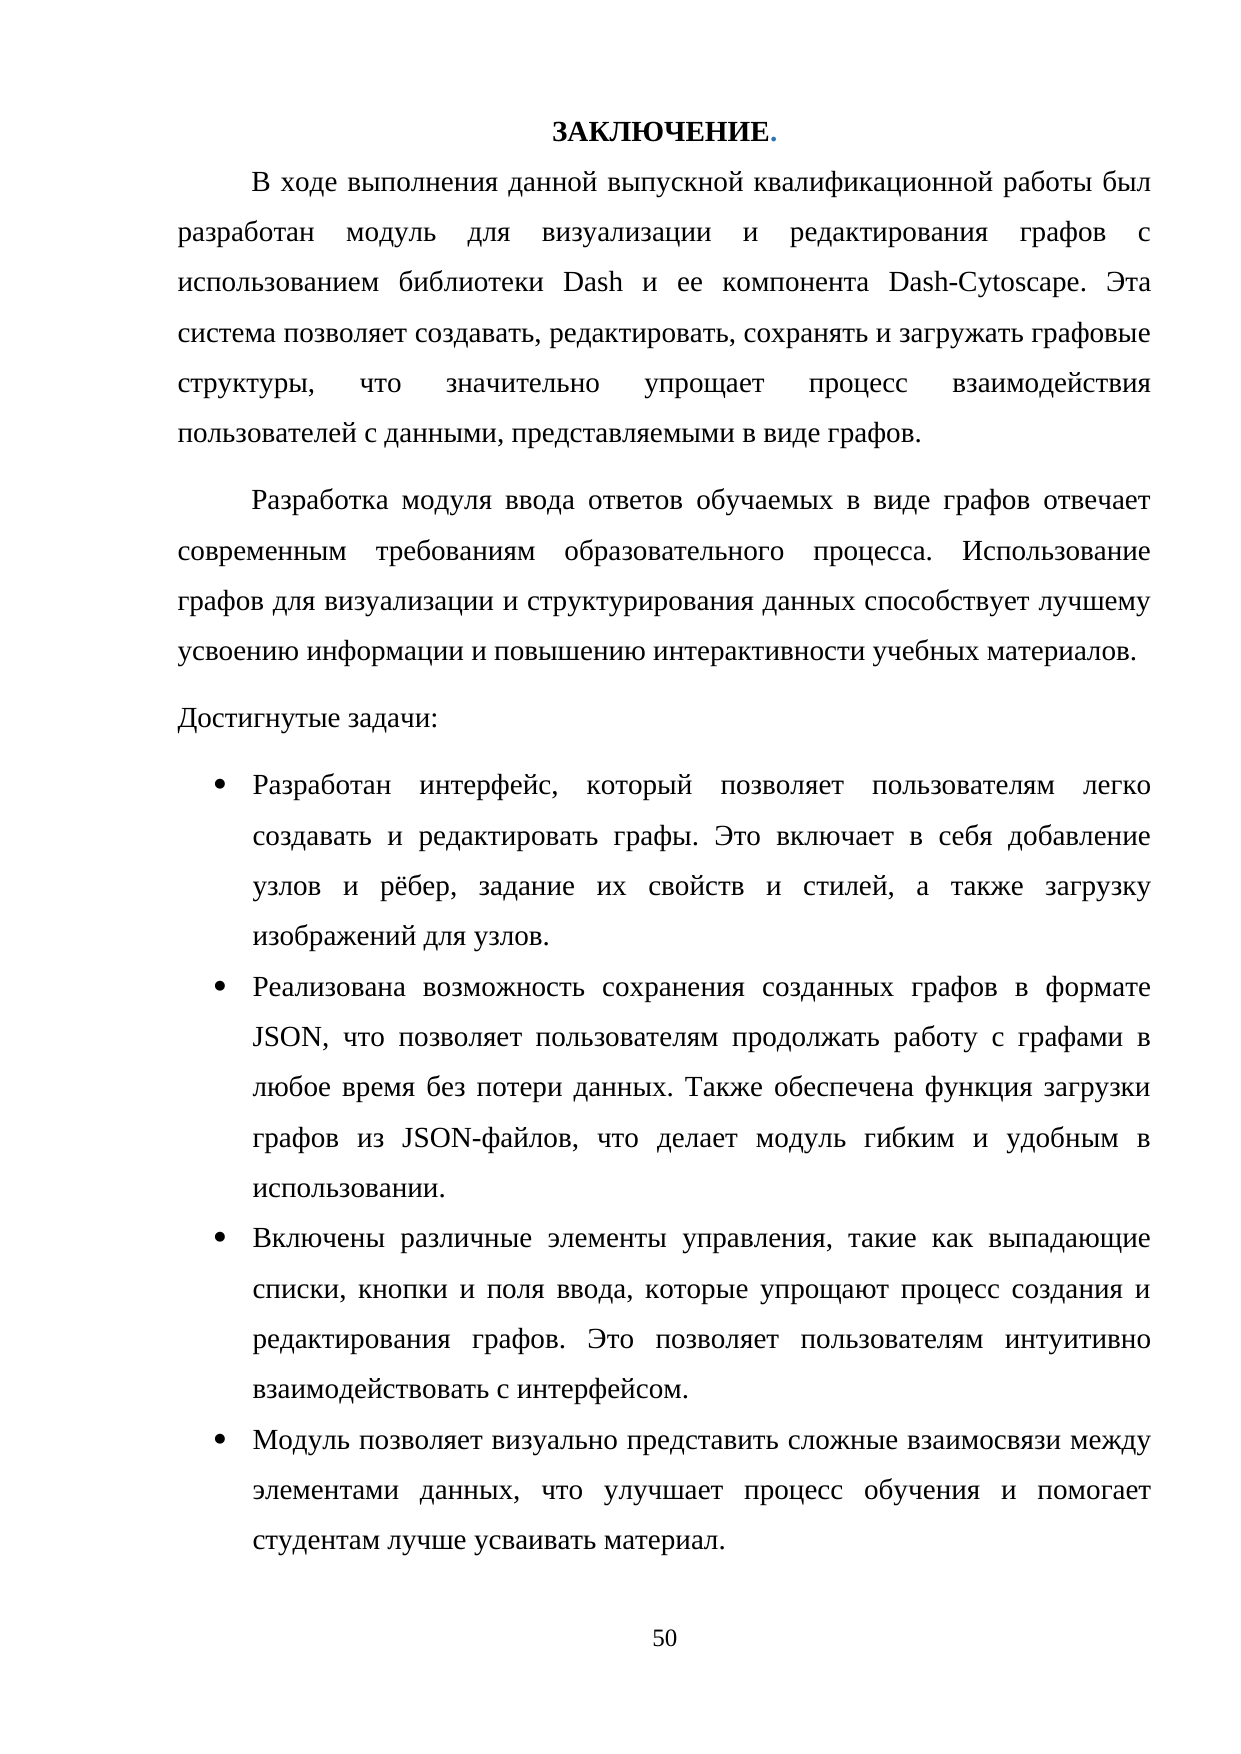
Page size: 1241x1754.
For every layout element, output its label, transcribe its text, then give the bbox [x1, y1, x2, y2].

text Разработка модуля ввода ответов обучаемых в виде графов отвечает современным требованиям образовательного процесса. Использование графов для визуализации и структурирования данных способствует лучшему усвоению информации и повышению интерактивности учебных материалов. [177, 482, 1152, 667]
subtitle ЗАКЛЮЧЕНИЕ. [177, 114, 1152, 147]
list Включены различные элементы управления, такие как выпадающие списки, кнопки и поля ввода, которые упрощают процесс создания и редактирования графов. Это позволяет пользователям интуитивно взаимодействовать с интерфейсом. [215, 1220, 1152, 1405]
list Модуль позволяет визуально представить сложные взаимосвязи между элементами данных, что улучшает процесс обучения и помогает студентам лучше усваивать материал. [215, 1422, 1152, 1556]
text Достигнутые задачи: [177, 700, 1152, 734]
text В ходе выполнения данной выпускной квалификационной работы был разработан модуль для визуализации и редактирования графов с использованием библиотеки Dash и ее компонента Dash-Cytoscape. Эта система позволяет создавать, редактировать, сохранять и загружать графовые структуры, что значительно упрощает процесс взаимодействия пользователей с данными, представляемыми в виде графов. [177, 164, 1152, 449]
list Реализована возможность сохранения созданных графов в формате JSON, что позволяет пользователям продолжать работу с графами в любое время без потери данных. Также обеспечена функция загрузки графов из JSON-файлов, что делает модуль гибким и удобным в использовании. [215, 969, 1152, 1204]
list Разработан интерфейс, который позволяет пользователям легко создавать и редактировать графы. Это включает в себя добавление узлов и рёбер, задание их свойств и стилей, а также загрузку изображений для узлов. [215, 767, 1152, 952]
